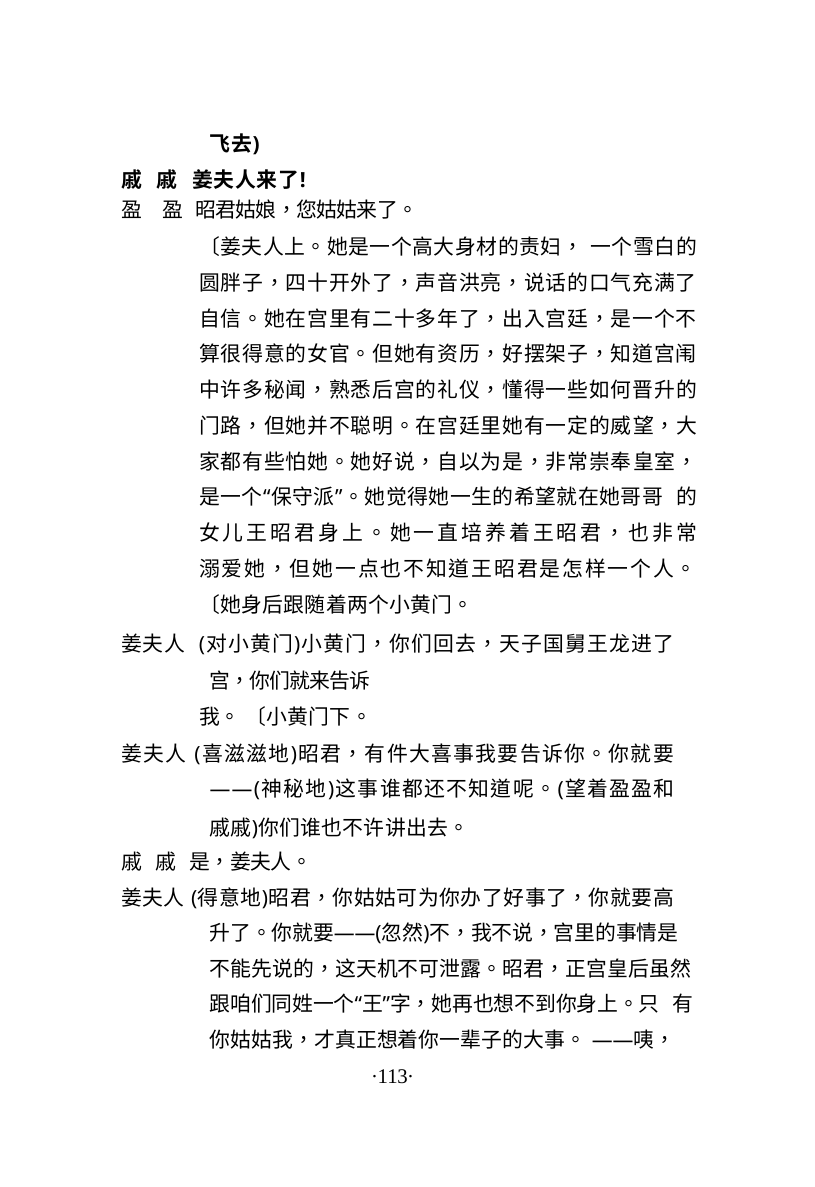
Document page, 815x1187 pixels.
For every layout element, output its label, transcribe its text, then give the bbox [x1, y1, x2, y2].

text 飞去) [209, 130, 697, 157]
text 戚戚)你们谁也不许讲出去。 戚 戚 是，姜夫人。 [121, 813, 475, 876]
text 姜夫人 (对小黄门)小黄门，你们回去，天子国舅王龙进了 [121, 631, 697, 656]
text 宫，你们就来告诉我。 〔小黄门下。 [199, 666, 409, 731]
text 盈 盈 昭君姑娘，您姑姑来了。 [121, 197, 697, 223]
text 姜夫人 (喜滋滋地)昭君，有件大喜事我要告诉你。你就要 ——(神秘地)这事谁都还不知道呢。(望着盈盈和 [121, 739, 690, 803]
text 戚 戚 姜夫人来了! [121, 166, 697, 193]
text 〔姜夫人上。她是一个高大身材的责妇， 一个雪白的 圆胖子，四十开外了，声音洪亮，说话的口气充满了 自信。她在宫里有二十多年了，出入宫廷，是一个不 算很得意的女官。但她有资历，好摆架子，知道宫闱 中许多秘闻，熟悉后宫的礼仪，懂得一些如何晋升的 门路，但她并不聪明。在宫廷里她有一定的威望，大 家都有些怕她。她好说，自以为是，非常崇奉皇室， 是一个“保守派”。她觉得她一生的希望就在她哥哥 的女儿王昭君身上。她一直培养着王昭君，也非常 溺爱她，但她一点也不知道王昭君是怎样一个人。 〔她身后跟随着两个小黄门。 [199, 232, 697, 618]
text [121, 883, 697, 1053]
